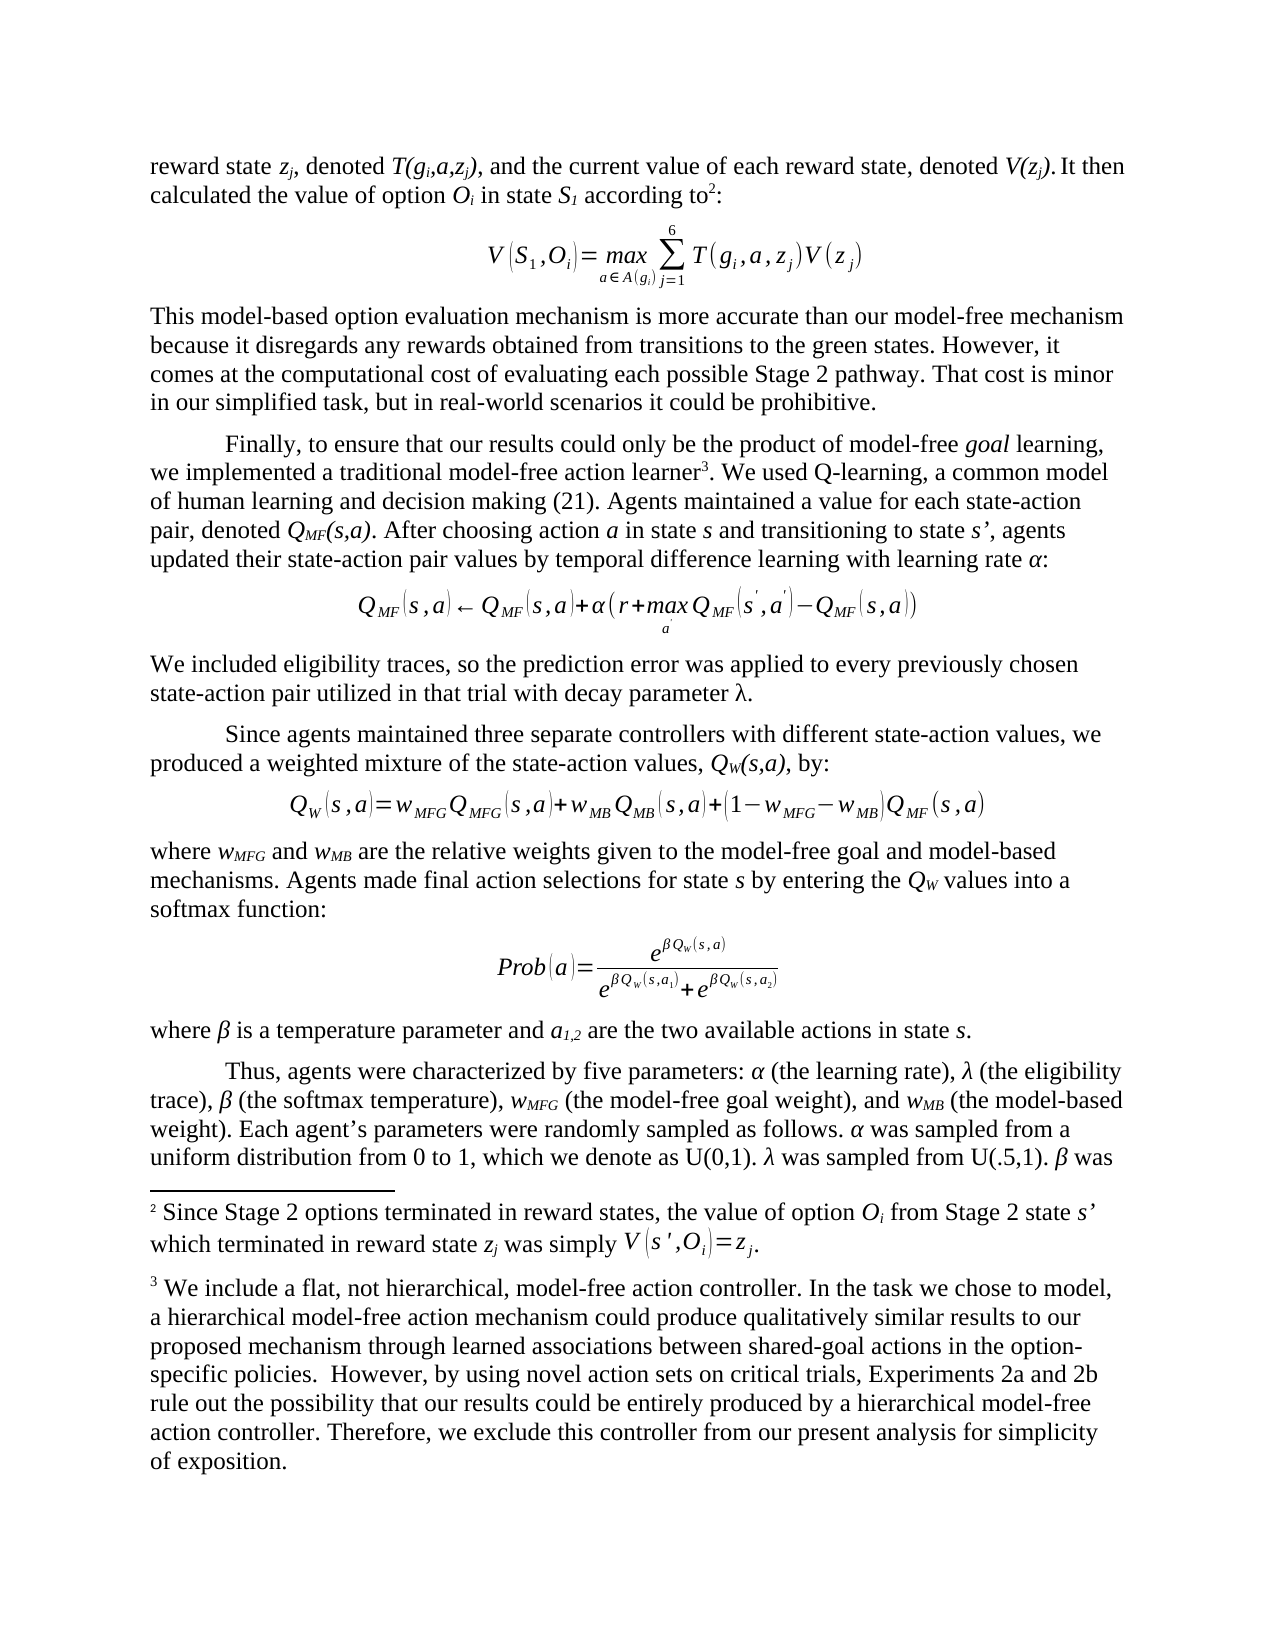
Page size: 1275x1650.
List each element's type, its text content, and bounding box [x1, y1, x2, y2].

text where β is a temperature parameter and a1,2 are the two available actions in state s. [150, 1015, 1125, 1044]
text Since agents maintained three separate controllers with different state-action values, we produced a weighted mixture of the state-action values, QW(s,a), by: [150, 719, 1125, 776]
text This model-based option evaluation mechanism is more accurate than our model-free mechanism because it disregards any rewards obtained from transitions to the green states. However, it comes at the computational cost of evaluating each possible Stage 2 pathway. That cost is minor in our simplified task, but in real-world scenarios it could be prohibitive. [150, 301, 1125, 416]
text We included eligibility traces, so the prediction error was applied to every previously chosen state-action pair utilized in that trial with decay parameter λ. [150, 649, 1125, 706]
text where wMFG and wMB are the relative weights given to the model-free goal and model-based mechanisms. Agents made final action selections for state s by entering the QW values into a softmax function: [150, 836, 1125, 922]
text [150, 150, 1125, 209]
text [150, 1056, 1125, 1171]
text Finally, to ensure that our results could only be the product of model-free goal learning, we implemented a traditional model-free action learner. We used Q-learning, a common model of human learning and decision making (21). Agents maintained a value for each state-action pair, denoted QMF(s,a). After choosing action a in state s and transitioning to state s’, agents updated their state-action pair values by temporal difference learning with learning rate α: [150, 429, 1125, 572]
